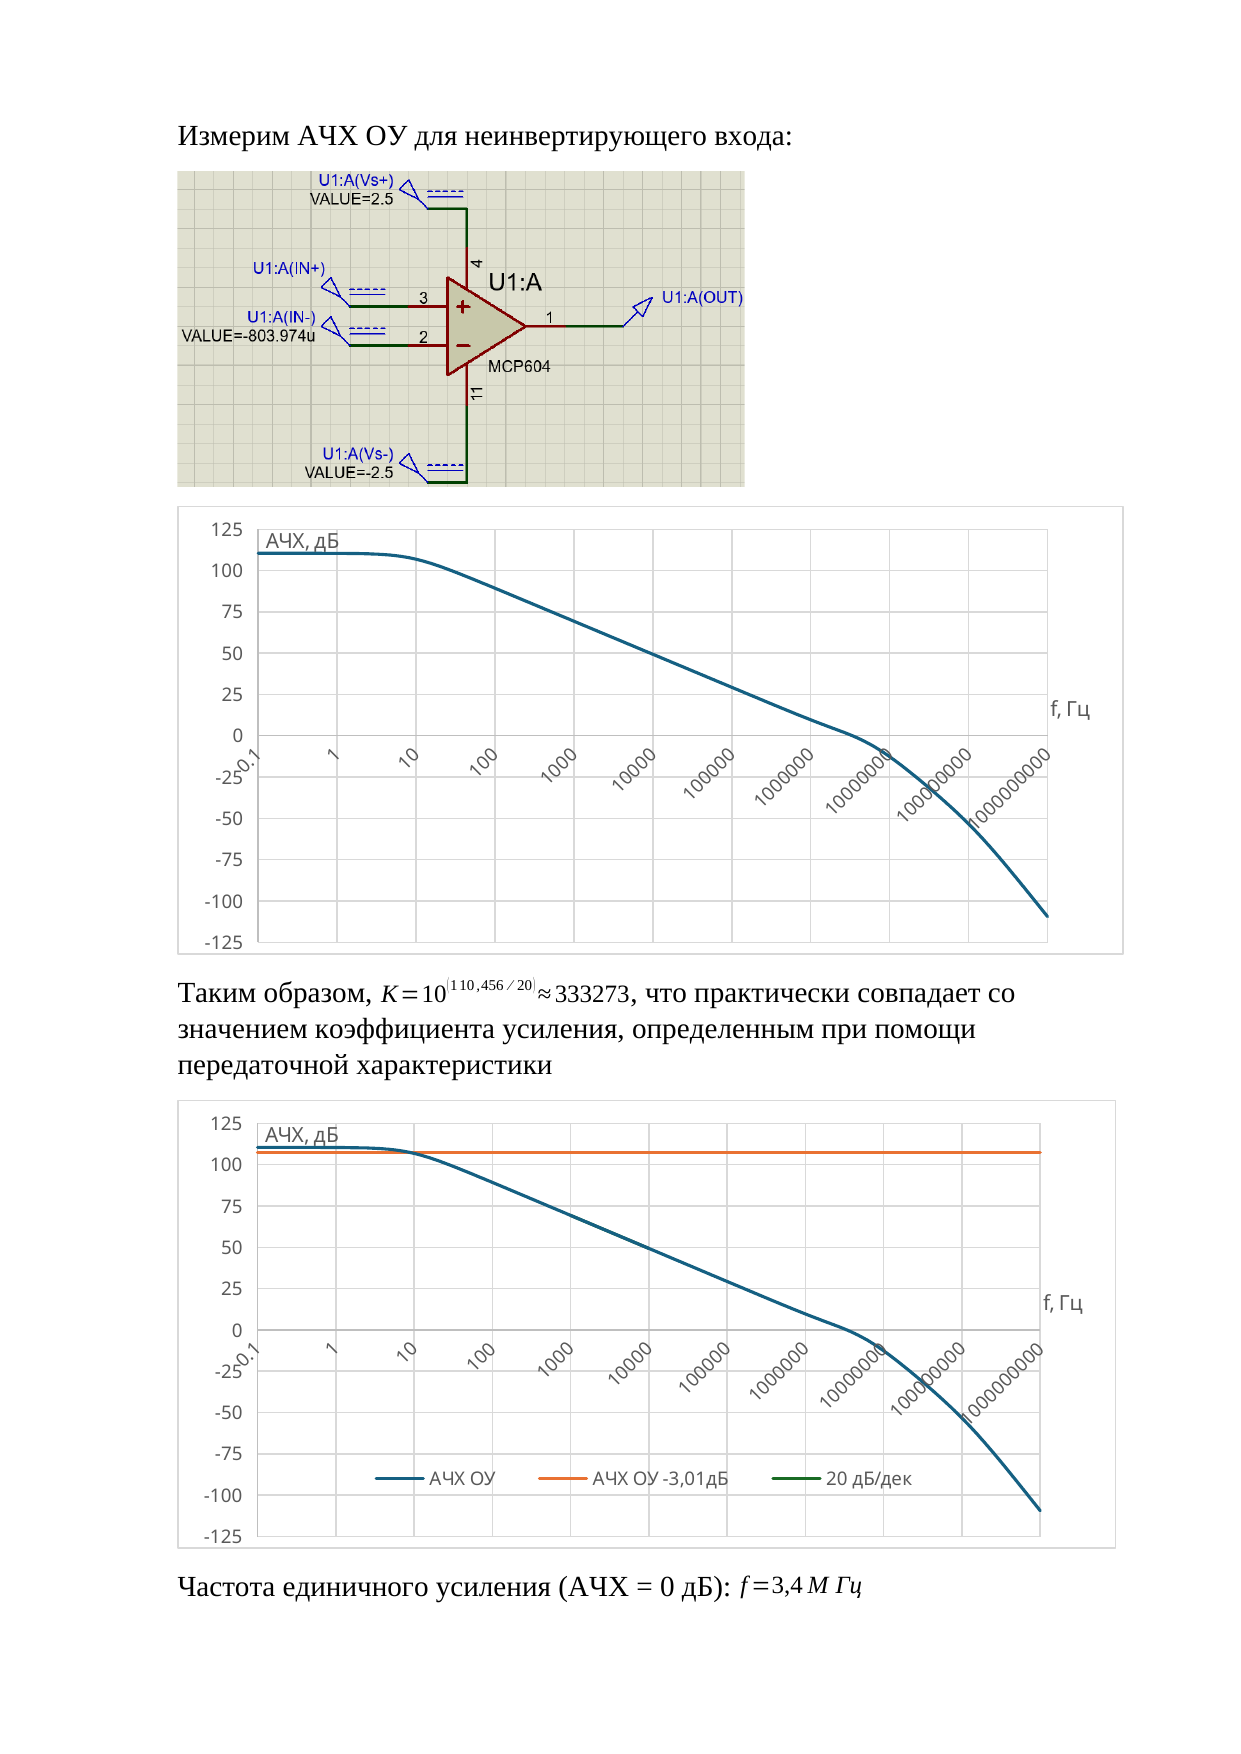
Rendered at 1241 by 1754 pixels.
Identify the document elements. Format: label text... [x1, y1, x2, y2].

picture [177, 171, 745, 487]
text Таким образом, , что практически совпадает со значением коэффициента усиления, определенным при помощи передаточной характеристики [177, 975, 1152, 1081]
text Измерим АЧХ ОУ для неинвертирующего входа: [177, 118, 1152, 152]
text Частота единичного усиления (АЧХ = 0 дБ): [177, 1569, 1152, 1603]
